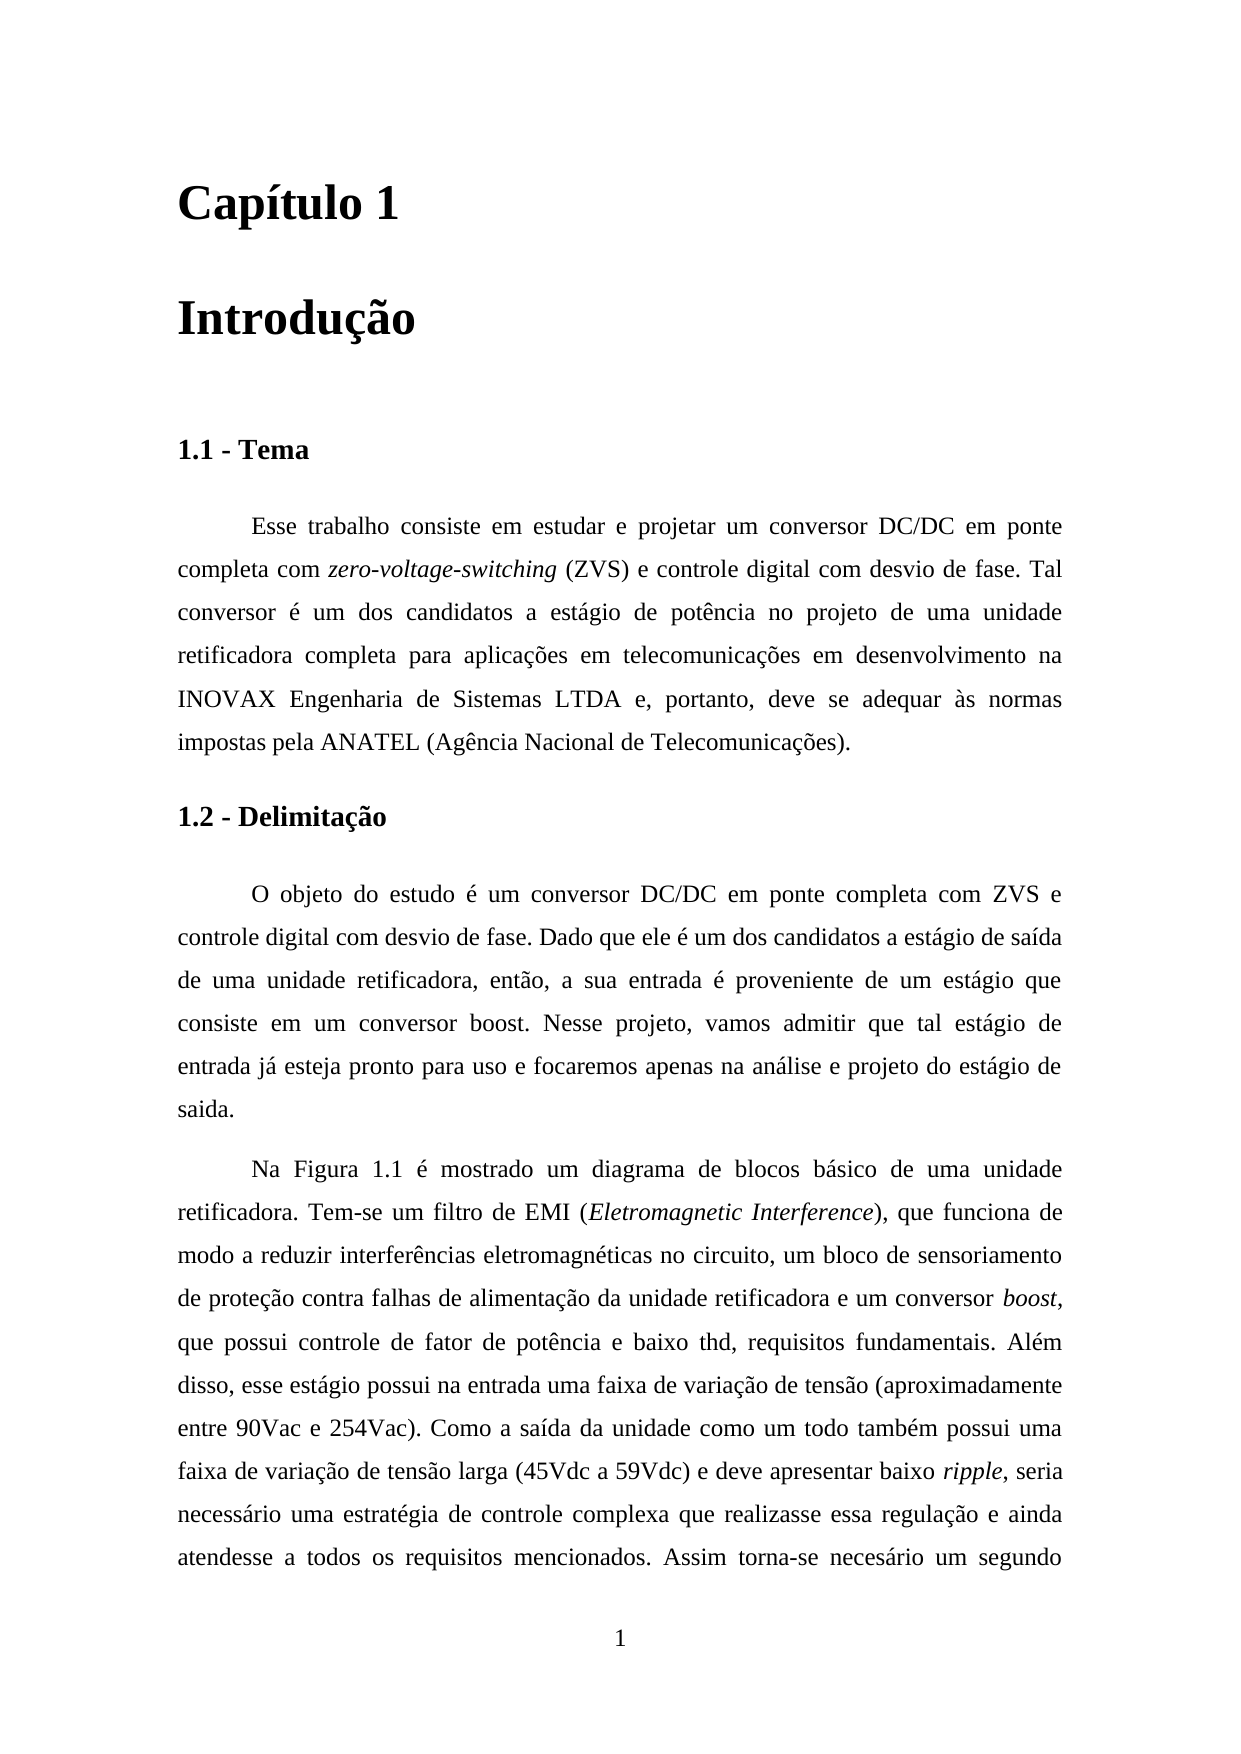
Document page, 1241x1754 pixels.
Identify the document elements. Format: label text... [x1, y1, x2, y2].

text Esse trabalho consiste em estudar e projetar um conversor DC/DC em ponte completa com zero-voltage-switching (ZVS) e controle digital com desvio de fase. Tal conversor é um dos candidatos a estágio de potência no projeto de uma unidade retificadora completa para aplicações em telecomunicações em desenvolvimento na INOVAX Engenharia de Sistemas LTDA e, portanto, deve se adequar às normas impostas pela ANATEL (Agência Nacional de Telecomunicações). [177, 511, 1063, 756]
subtitle Introdução [177, 173, 1063, 345]
text O objeto do estudo é um conversor DC/DC em ponte completa com ZVS e controle digital com desvio de fase. Dado que ele é um dos candidatos a estágio de saída de uma unidade retificadora, então, a sua entrada é proveniente de um estágio que consiste em um conversor boost. Nesse projeto, vamos admitir que tal estágio de entrada já esteja pronto para uso e focaremos apenas na análise e projeto do estágio de saida. [177, 879, 1063, 1123]
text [177, 1154, 1063, 1571]
subtitle Tema [177, 432, 1063, 465]
subtitle Delimitação [177, 799, 1063, 833]
